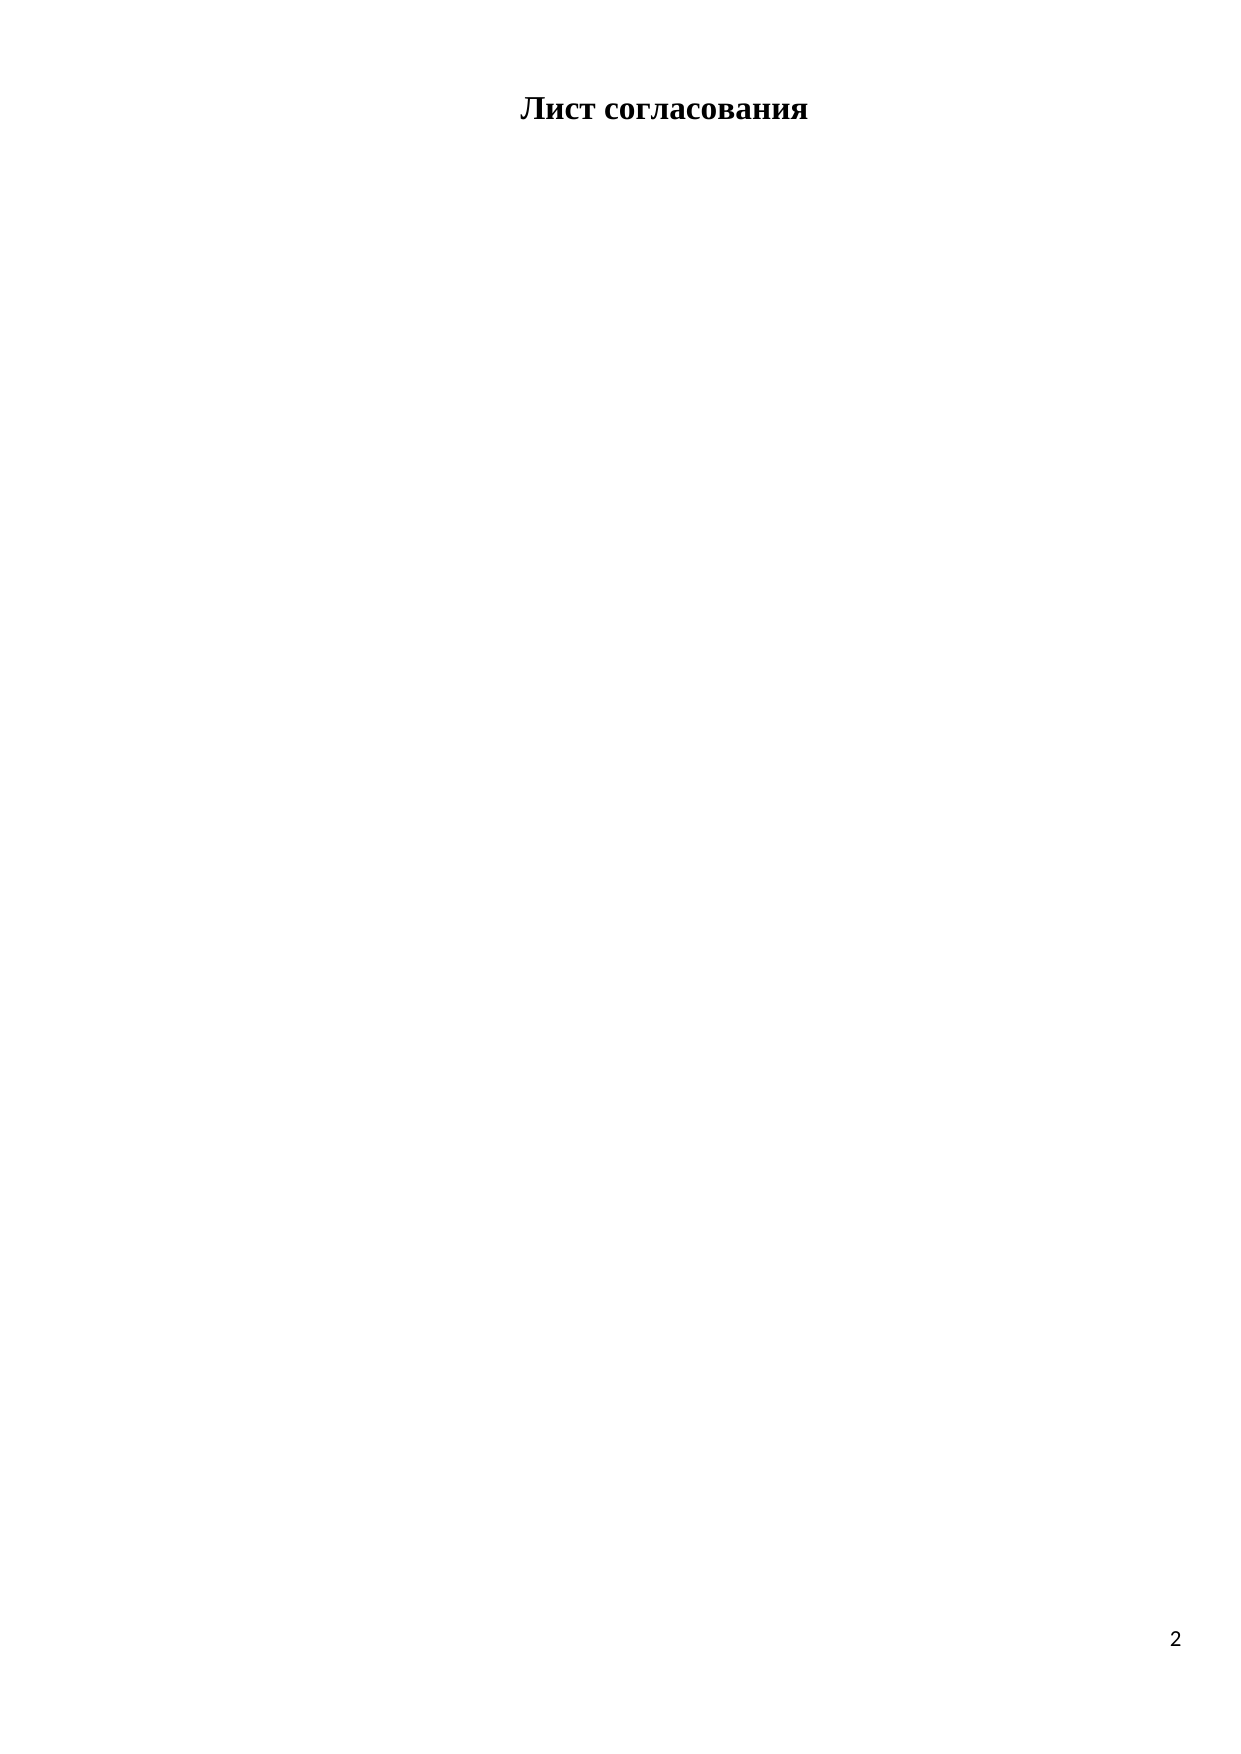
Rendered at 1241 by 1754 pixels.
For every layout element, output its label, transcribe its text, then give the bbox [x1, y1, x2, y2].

text Лист согласования [148, 89, 1181, 127]
